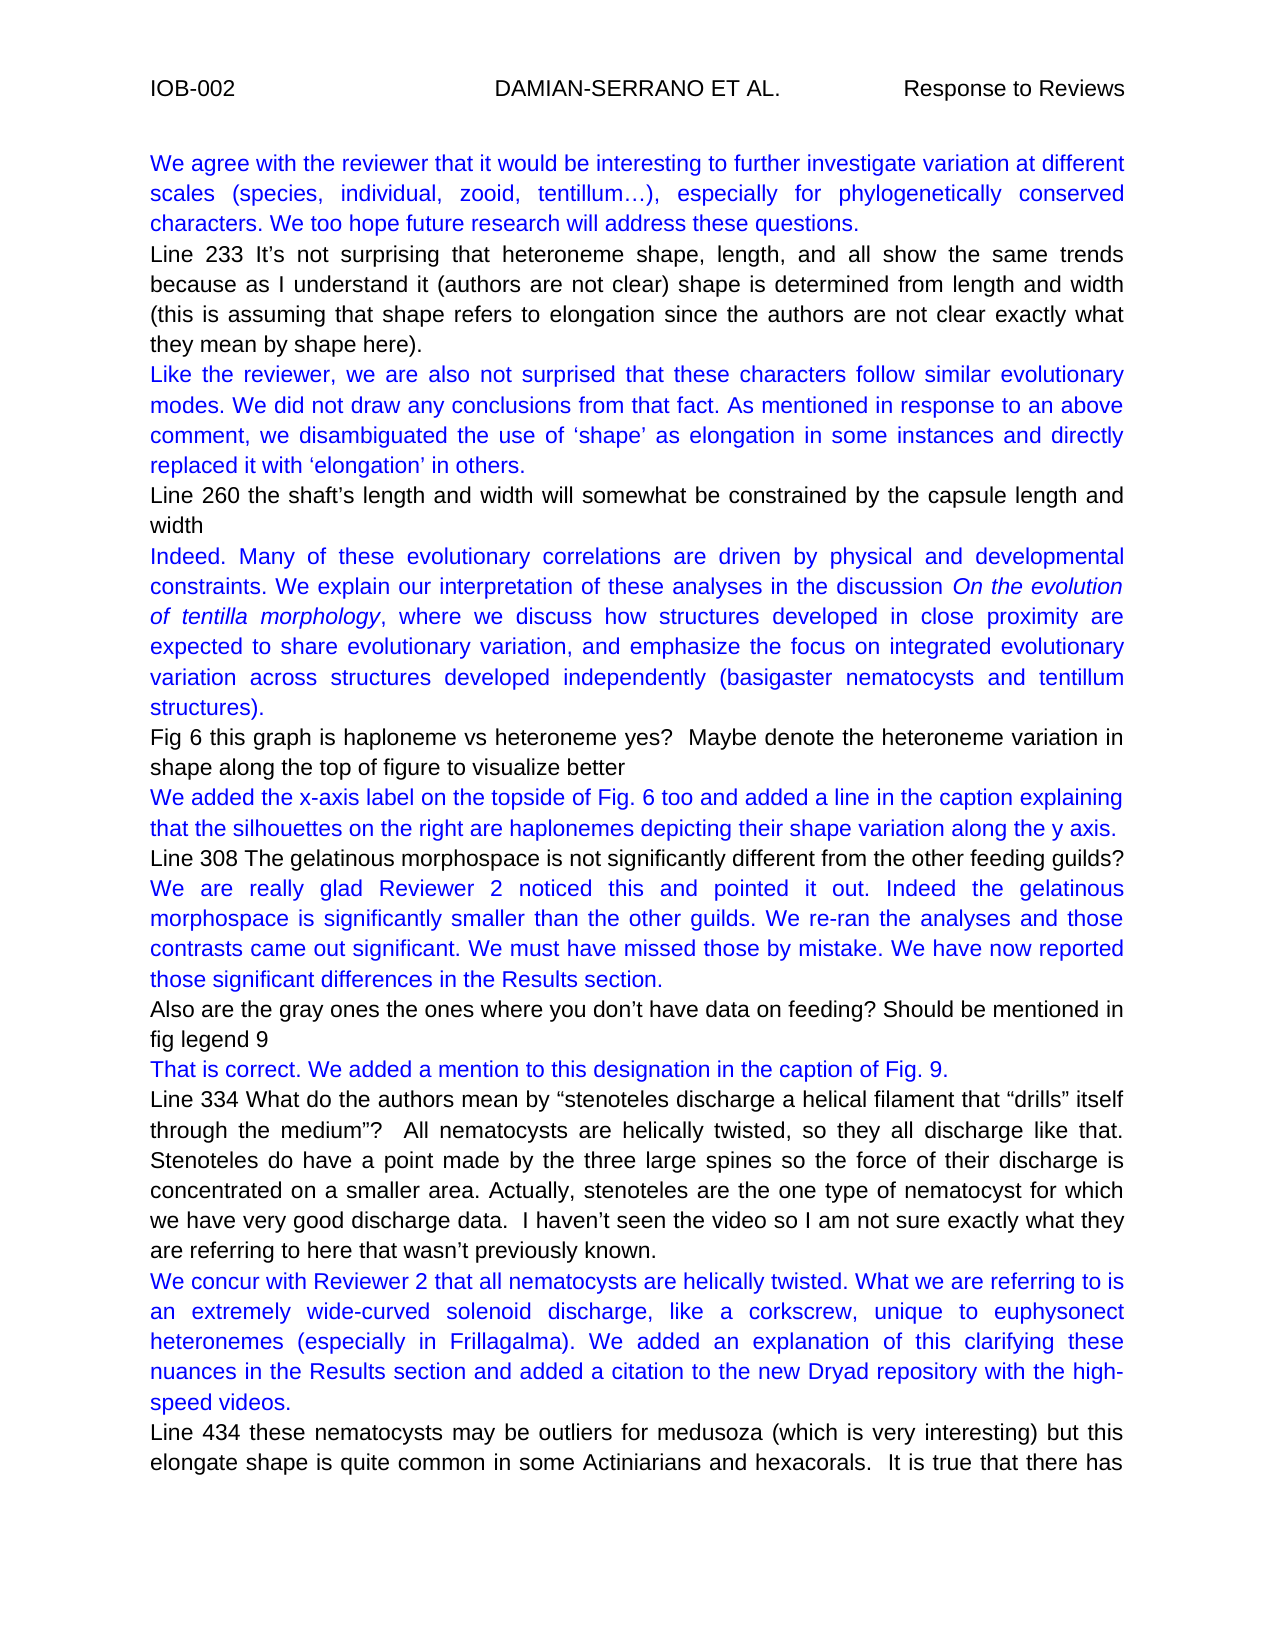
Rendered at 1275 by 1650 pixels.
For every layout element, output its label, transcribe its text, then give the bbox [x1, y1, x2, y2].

text Line 334 What do the authors mean by “stenoteles discharge a helical filament that “drills” itself through the medium”? All nematocysts are helically twisted, so they all discharge like that. Stenoteles do have a point made by the three large spines so the force of their discharge is concentrated on a smaller area. Actually, stenoteles are the one type of nematocyst for which we have very good discharge data. I haven’t seen the video so I am not sure exactly what they are referring to here that wasn’t previously known. [150, 1086, 1125, 1264]
text Line 308 The gelatinous morphospace is not significantly different from the other feeding guilds? [150, 845, 1125, 871]
text We are really glad Reviewer 2 noticed this and pointed it out. Indeed the gelatinous morphospace is significantly smaller than the other guilds. We re-ran the analyses and those contrasts came out significant. We must have missed those by mistake. We have now reported those significant differences in the Results section. [150, 875, 1125, 992]
text That is correct. We added a mention to this designation in the caption of Fig. 9. [150, 1056, 1125, 1083]
text We added the x-axis label on the topside of Fig. 6 too and added a line in the caption explaining that the silhouettes on the right are haplonemes depicting their shape variation along the y axis. [150, 784, 1125, 841]
text Fig 6 this graph is haploneme vs heteroneme yes? Maybe denote the heteroneme variation in shape along the top of figure to visualize better [150, 724, 1125, 781]
text Line 260 the shaft’s length and width will somewhat be constrained by the capsule length and width [150, 482, 1125, 539]
text We concur with Reviewer 2 that all nematocysts are helically twisted. What we are referring to is an extremely wide-curved solenoid discharge, like a corkscrew, unique to euphysonect heteronemes (especially in Frillagalma). We added an explanation of this clarifying these nuances in the Results section and added a citation to the new Dryad repository with the high-speed videos. [150, 1268, 1125, 1415]
text We agree with the reviewer that it would be interesting to further investigate variation at different scales (species, individual, zooid, tentillum…), especially for phylogenetically conserved characters. We too hope future research will address these questions. [150, 150, 1125, 237]
text Indeed. Many of these evolutionary correlations are driven by physical and developmental constraints. We explain our interpretation of these analyses in the discussion On the evolution of tentilla morphology, where we discuss how structures developed in close proximity are expected to share evolutionary variation, and emphasize the focus on integrated evolutionary variation across structures developed independently (basigaster nematocysts and tentillum structures). [150, 543, 1125, 720]
text Also are the gray ones the ones where you don’t have data on feeding? Should be mentioned in fig legend 9 [150, 996, 1125, 1052]
text Line 233 It’s not surprising that heteroneme shape, length, and all show the same trends because as I understand it (authors are not clear) shape is determined from length and width (this is assuming that shape refers to elongation since the authors are not clear exactly what they mean by shape here). [150, 241, 1125, 358]
text Like the reviewer, we are also not surprised that these characters follow similar evolutionary modes. We did not draw any conclusions from that fact. As mentioned in response to an above comment, we disambiguated the use of ‘shape’ as elongation in some instances and directly replaced it with ‘elongation’ in others. [150, 361, 1125, 478]
